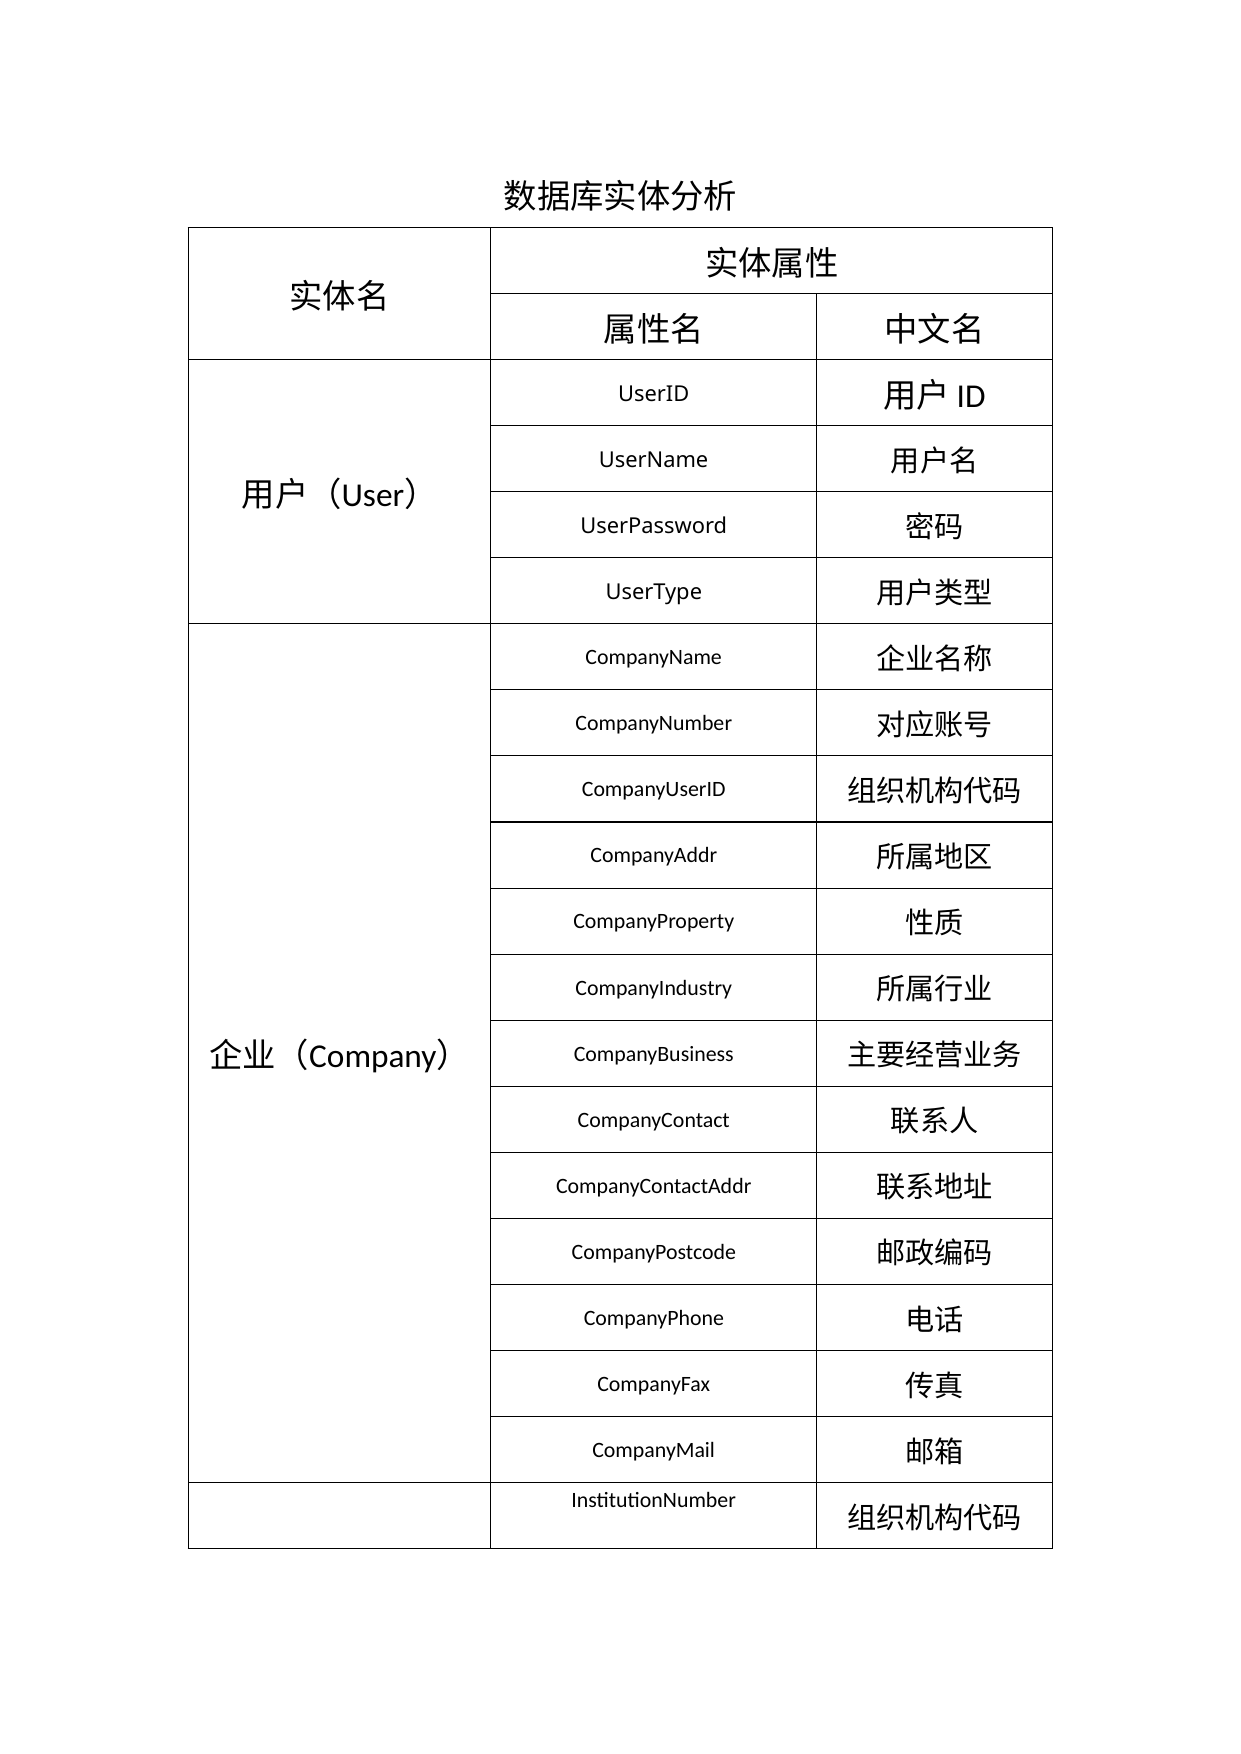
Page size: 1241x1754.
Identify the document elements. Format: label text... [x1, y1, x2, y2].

table_header 实体名 [189, 228, 490, 359]
table_cell 企业（Company） [189, 624, 490, 1482]
table_cell CompanyPostcode [491, 1219, 816, 1284]
table_cell InstitutionNumber [491, 1483, 816, 1548]
table_cell 企业名称 [817, 624, 1052, 689]
table_cell CompanyName [491, 624, 816, 689]
table_cell CompanyBusiness [491, 1021, 816, 1086]
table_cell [189, 1483, 490, 1548]
table_cell 密码 [817, 492, 1052, 557]
table_cell 电话 [817, 1285, 1052, 1350]
table_cell 对应账号 [817, 690, 1052, 755]
table_cell 传真 [817, 1351, 1052, 1416]
table_cell 用户类型 [817, 558, 1052, 623]
table_header 实体属性 [491, 228, 1052, 293]
table_cell CompanyProperty [491, 889, 816, 953]
table_cell 性质 [817, 889, 1052, 953]
table_cell 用户（User） [189, 360, 490, 623]
table_cell CompanyMail [491, 1417, 816, 1482]
table_cell 主要经营业务 [817, 1021, 1052, 1086]
table_cell UserID [491, 360, 816, 425]
table_cell CompanyAddr [491, 823, 816, 887]
table_cell 所属行业 [817, 955, 1052, 1019]
table_cell 组织机构代码 [817, 756, 1052, 821]
table_cell CompanyPhone [491, 1285, 816, 1350]
text 数据库实体分析 [187, 162, 1053, 227]
table_cell 属性名 [491, 294, 816, 359]
table_cell 用户ID [817, 360, 1052, 425]
table_cell 中文名 [817, 294, 1052, 359]
table_cell UserName [491, 426, 816, 491]
table_cell UserType [491, 558, 816, 623]
table_cell 联系地址 [817, 1153, 1052, 1218]
table_cell CompanyFax [491, 1351, 816, 1416]
table_cell CompanyContact [491, 1087, 816, 1152]
table_cell 组织机构代码 [817, 1483, 1052, 1548]
table_cell CompanyNumber [491, 690, 816, 755]
table_cell 用户名 [817, 426, 1052, 491]
table_cell CompanyIndustry [491, 955, 816, 1019]
table_cell 邮政编码 [817, 1219, 1052, 1284]
table_cell UserPassword [491, 492, 816, 557]
table_cell CompanyContactAddr [491, 1153, 816, 1218]
table_cell 邮箱 [817, 1417, 1052, 1482]
table_cell 所属地区 [817, 823, 1052, 887]
table_cell 联系人 [817, 1087, 1052, 1152]
table_cell CompanyUserID [491, 756, 816, 821]
